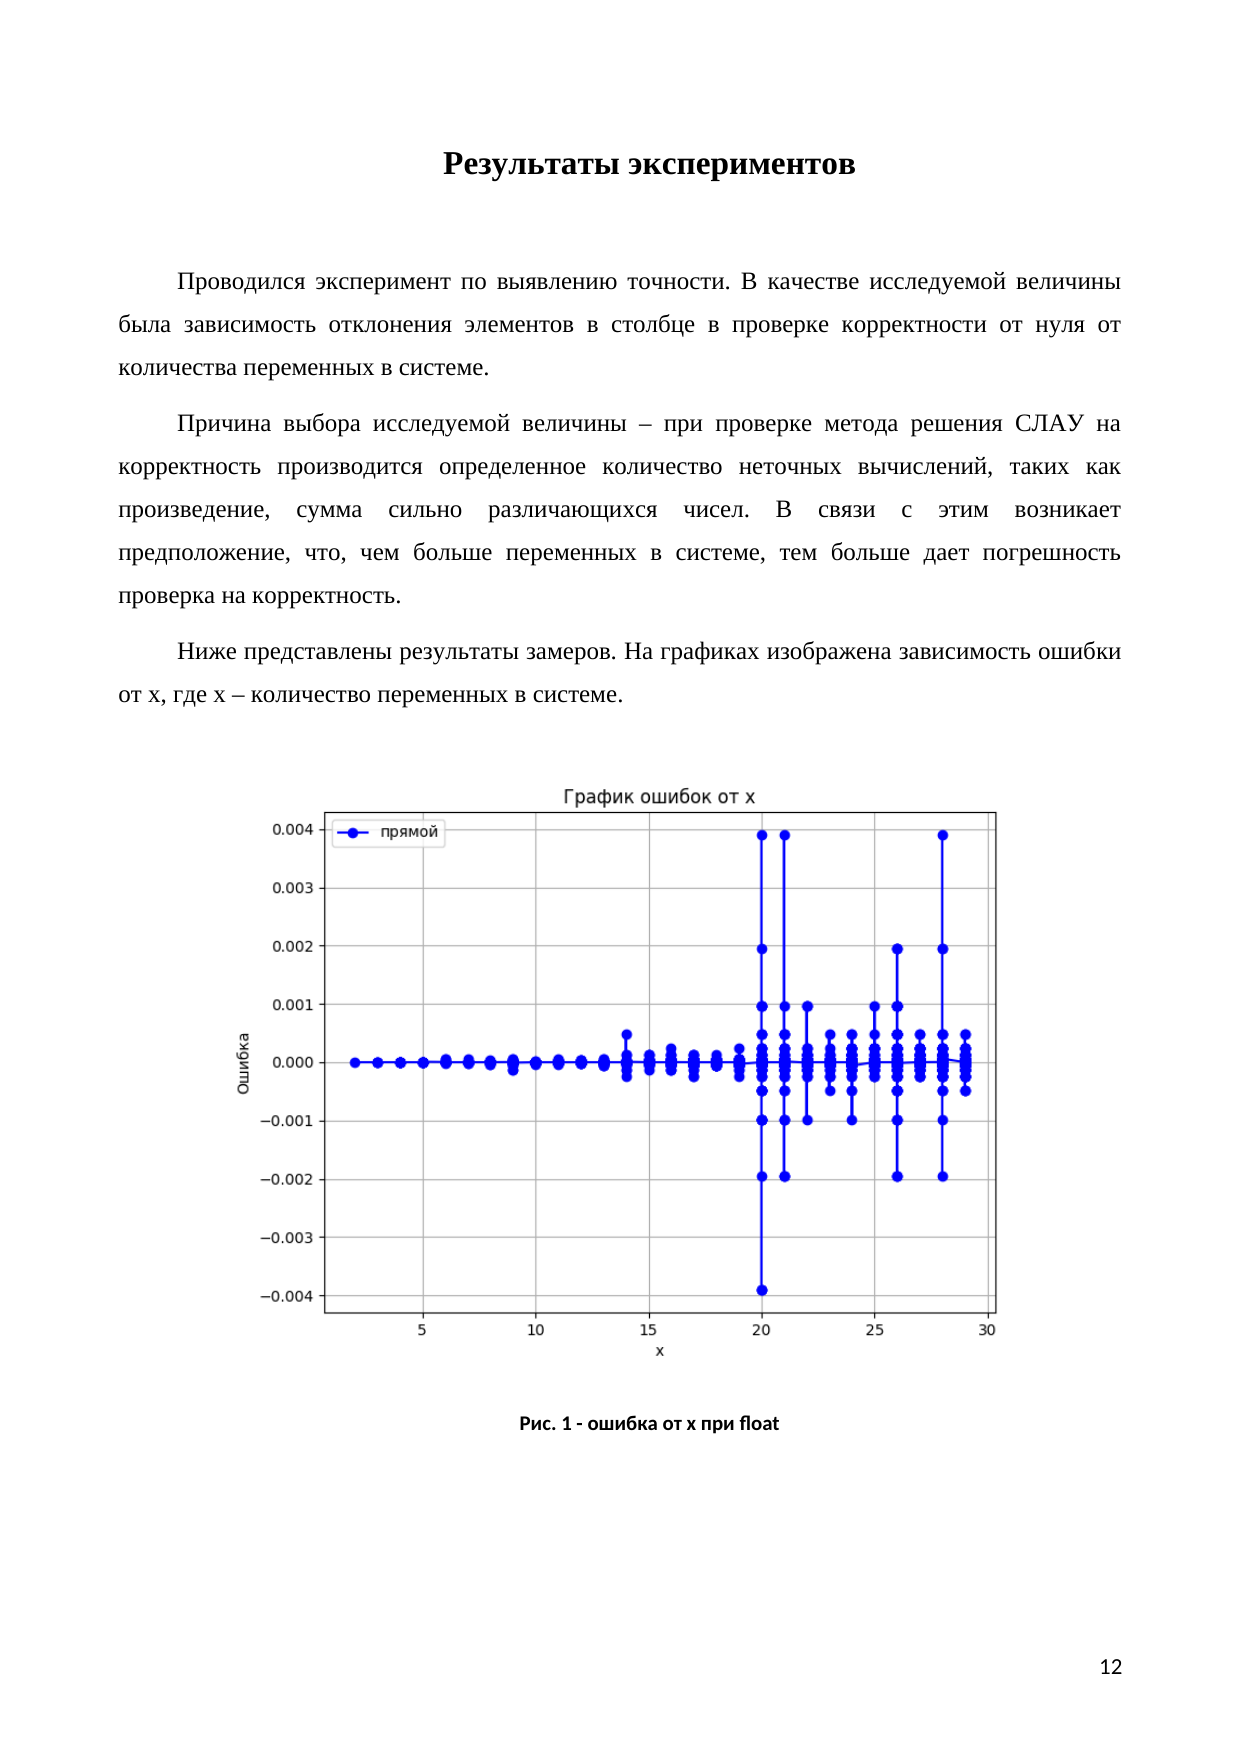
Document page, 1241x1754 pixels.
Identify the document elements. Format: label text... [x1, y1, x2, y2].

subtitle Результаты экспериментов [118, 143, 1122, 181]
picture [217, 735, 1082, 1384]
text Ниже представлены результаты замеров. На графиках изображена зависимость ошибки от x, где x – количество переменных в системе. [118, 636, 1122, 708]
text Рис. 1 - ошибка от x при float [118, 1410, 1122, 1435]
text Причина выбора исследуемой величины – при проверке метода решения СЛАУ на корректность производится определенное количество неточных вычислений, таких как произведение, сумма сильно различающихся чисел. В связи с этим возникает предположение, что, чем больше переменных в системе, тем больше дает погрешность проверка на корректность. [118, 408, 1122, 609]
text Проводился эксперимент по выявлению точности. В качестве исследуемой величины была зависимость отклонения элементов в столбце в проверке корректности от нуля от количества переменных в системе. [118, 266, 1122, 381]
